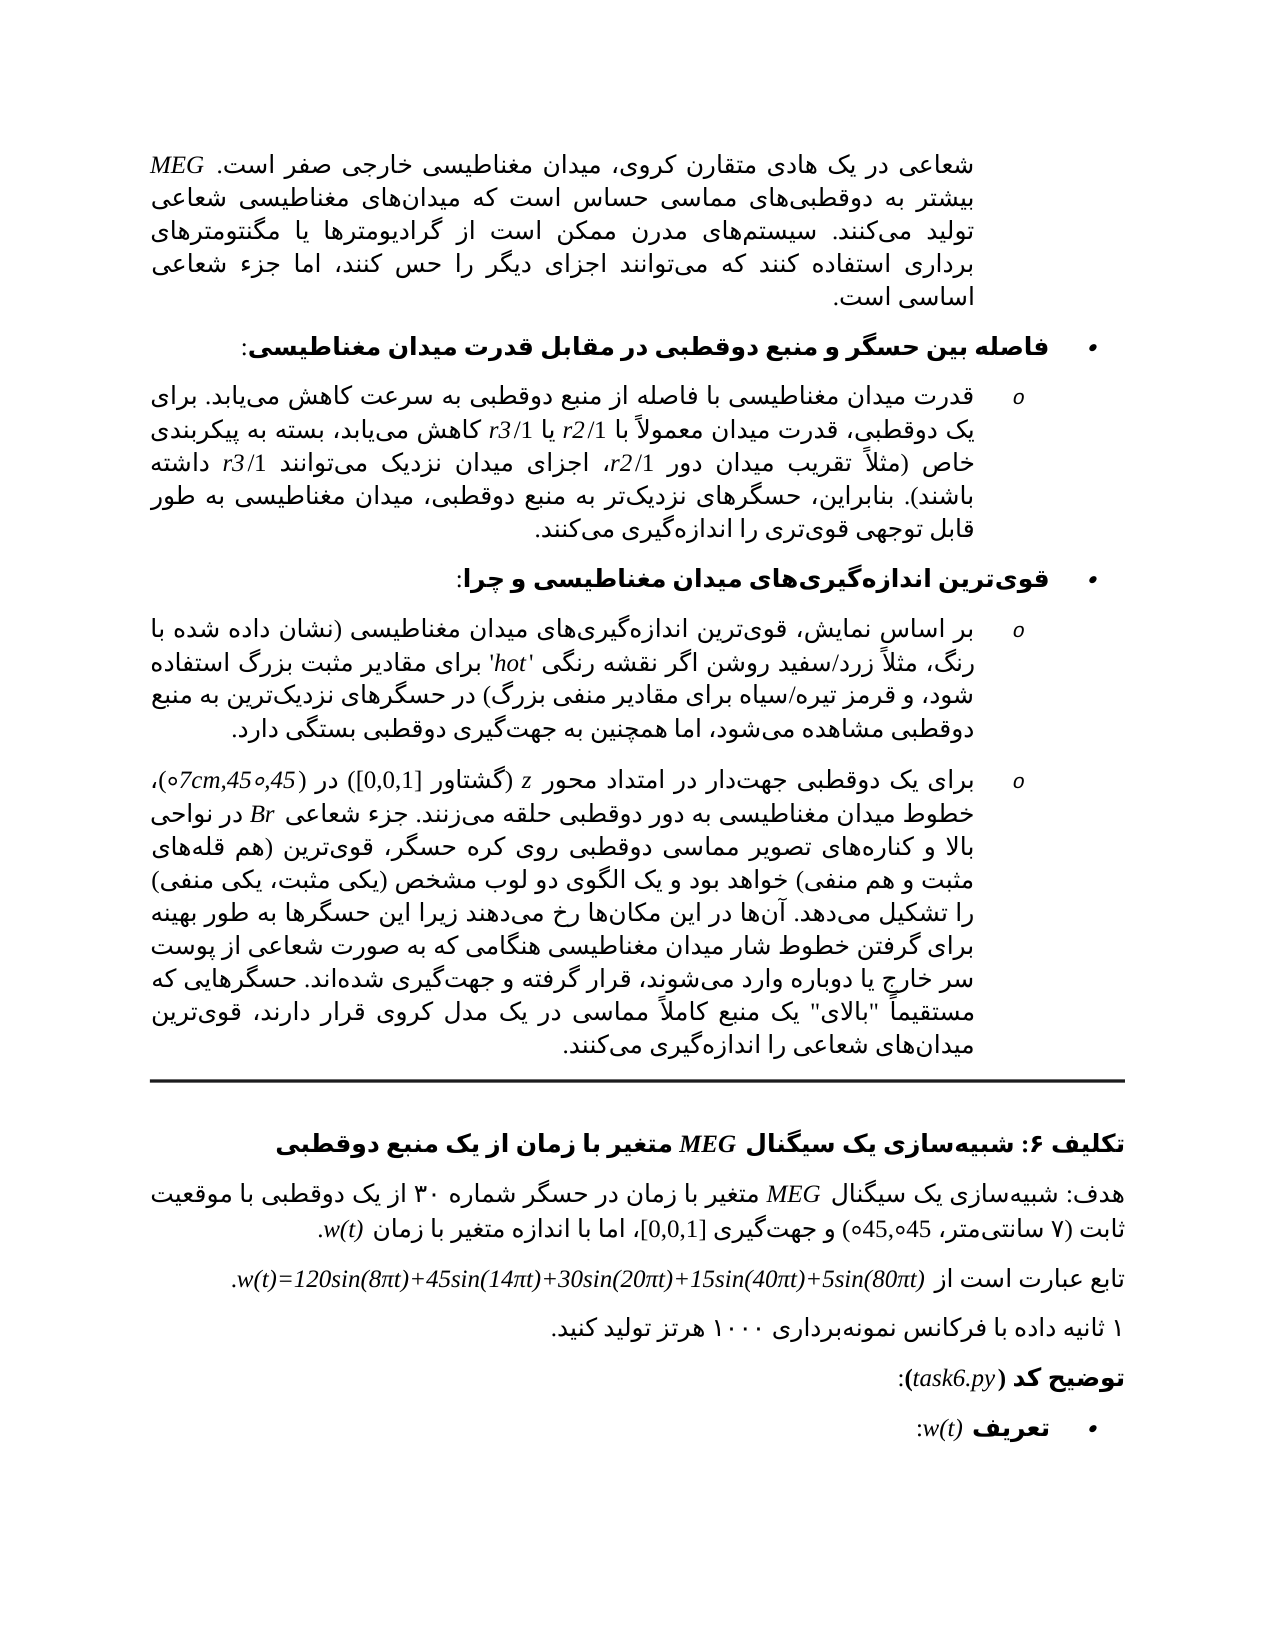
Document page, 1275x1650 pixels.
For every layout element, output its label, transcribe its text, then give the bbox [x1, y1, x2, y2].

list قدرت میدان مغناطیسی با فاصله از منبع دوقطبی به سرعت کاهش می‌یابد. برای یک دوقطبی، قدرت میدان معمولاً با 1/r2 یا 1/r3 کاهش می‌یابد، بسته به پیکربندی خاص (مثلاً تقریب میدان دور 1/r2، اجزای میدان نزدیک می‌توانند 1/r3 داشته باشند). بنابراین، حسگرهای نزدیک‌تر به منبع دوقطبی، میدان مغناطیسی به طور قابل توجهی قوی‌تری را اندازه‌گیری می‌کنند. [150, 381, 1012, 543]
text تابع عبارت است از w(t)=120sin(8πt)+45sin(14πt)+30sin(20πt)+15sin(40πt)+5sin(80πt). [150, 1264, 1125, 1292]
text تکلیف ۶: شبیه‌سازی یک سیگنال MEG متغیر با زمان از یک منبع دوقطبی [150, 1129, 1125, 1158]
list تعریف w(t): [150, 1413, 1087, 1441]
list برای یک دوقطبی جهت‌دار در امتداد محور z (گشتاور [0,0,1]) در (7cm,45∘,45∘)، خطوط میدان مغناطیسی به دور دوقطبی حلقه می‌زنند. جزء شعاعی Br​ در نواحی بالا و کناره‌های تصویر مماسی دوقطبی روی کره حسگر، قوی‌ترین (هم قله‌های مثبت و هم منفی) خواهد بود و یک الگوی دو لوب مشخص (یکی مثبت، یکی منفی) را تشکیل می‌دهد. آن‌ها در این مکان‌ها رخ می‌دهند زیرا این حسگرها به طور بهینه برای گرفتن خطوط شار میدان مغناطیسی هنگامی که به صورت شعاعی از پوست سر خارج یا دوباره وارد می‌شوند، قرار گرفته و جهت‌گیری شده‌اند. حسگرهایی که مستقیماً "بالای" یک منبع کاملاً مماسی در یک مدل کروی قرار دارند، قوی‌ترین میدان‌های شعاعی را اندازه‌گیری می‌کنند. [150, 763, 1012, 1058]
list قوی‌ترین اندازه‌گیری‌های میدان مغناطیسی و چرا: [150, 564, 1087, 593]
text هدف: شبیه‌سازی یک سیگنال MEG متغیر با زمان در حسگر شماره ۳۰ از یک دوقطبی با موقعیت ثابت (۷ سانتی‌متر، 45∘,45∘) و جهت‌گیری [0,0,1]، اما با اندازه متغیر با زمان w(t). [150, 1179, 1125, 1242]
text توضیح کد (task6.py): [150, 1363, 1125, 1392]
list بر اساس نمایش، قوی‌ترین اندازه‌گیری‌های میدان مغناطیسی (نشان داده شده با رنگ، مثلاً زرد/سفید روشن اگر نقشه رنگی 'hot' برای مقادیر مثبت بزرگ استفاده شود، و قرمز تیره/سیاه برای مقادیر منفی بزرگ) در حسگرهای نزدیک‌ترین به منبع دوقطبی مشاهده می‌شود، اما همچنین به جهت‌گیری دوقطبی بستگی دارد. [150, 614, 1012, 742]
list فاصله بین حسگر و منبع دوقطبی در مقابل قدرت میدان مغناطیسی: [150, 332, 1087, 361]
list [150, 150, 1012, 311]
text ۱ ثانیه داده با فرکانس نمونه‌برداری ۱۰۰۰ هرتز تولید کنید. [150, 1313, 1125, 1342]
